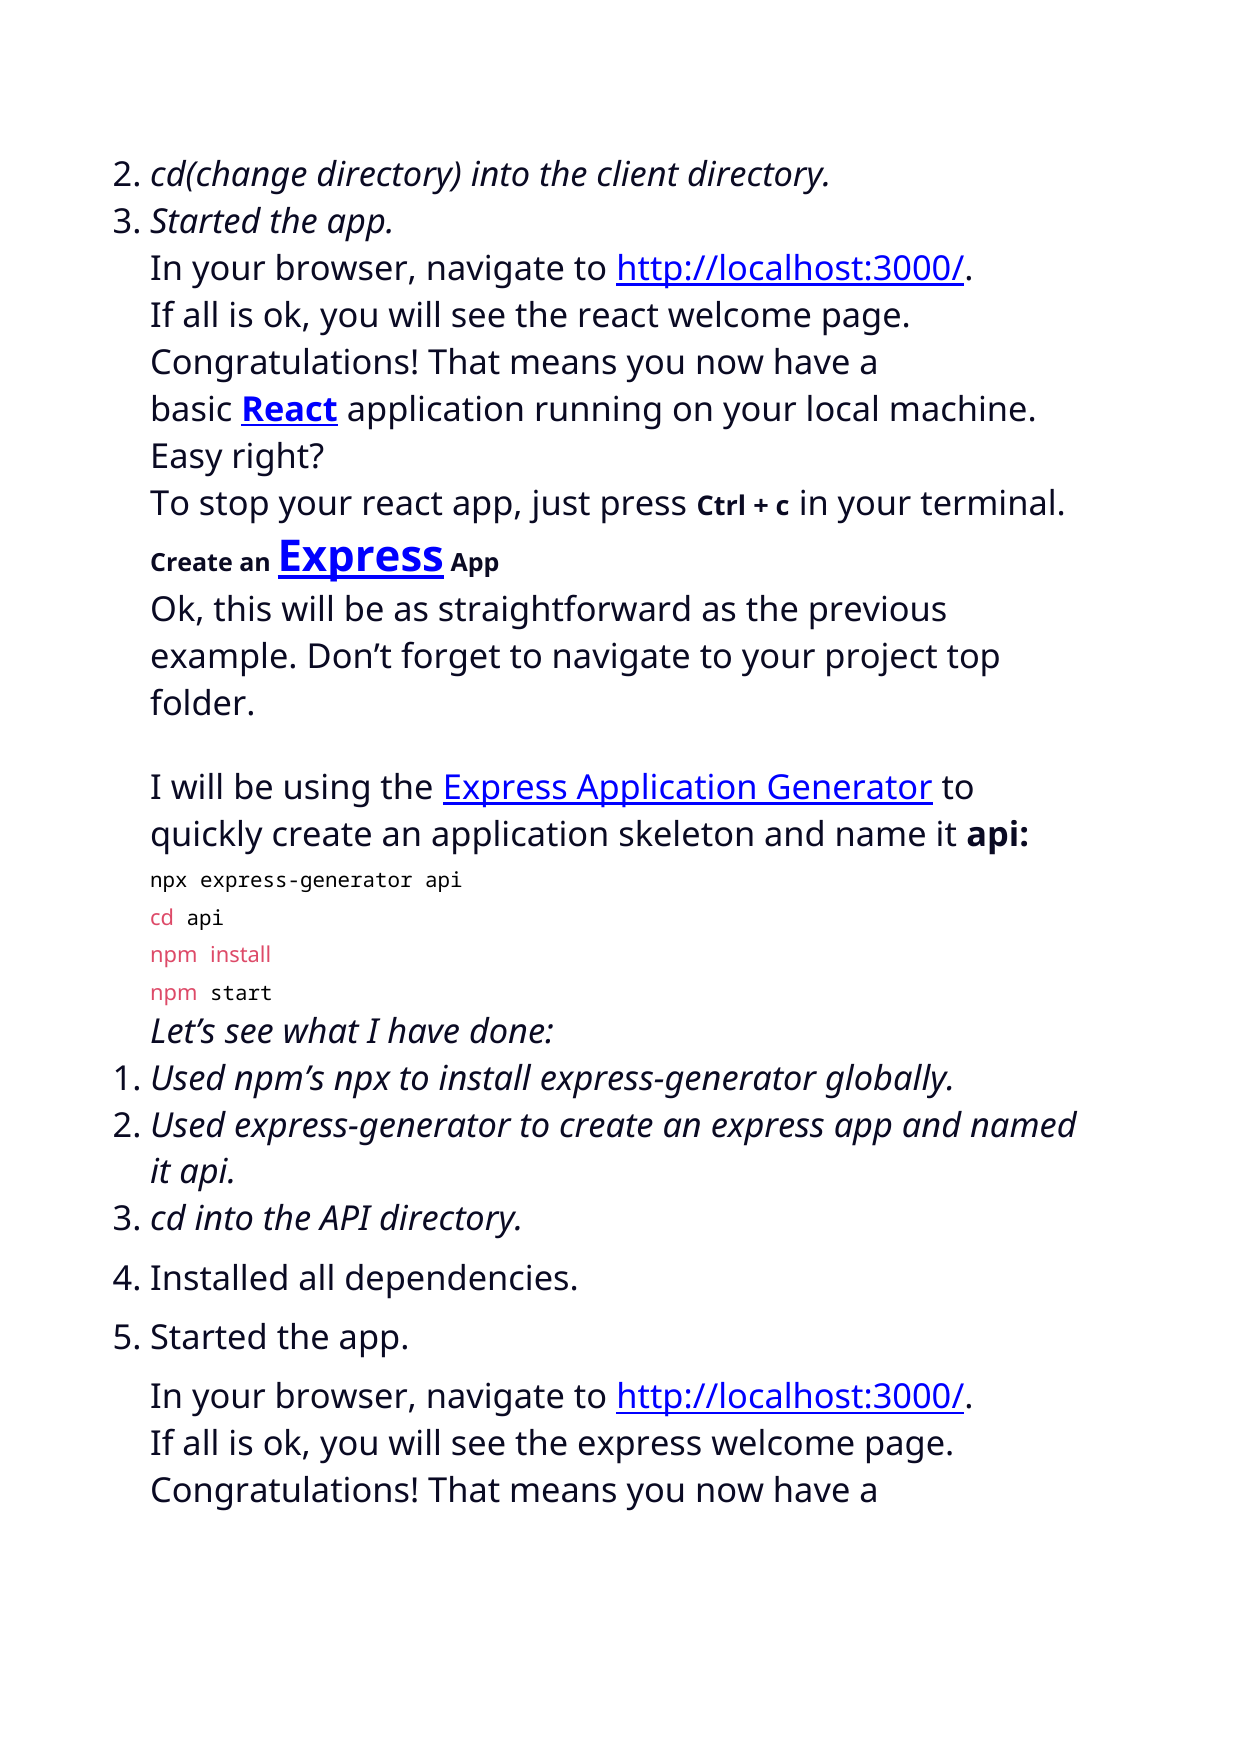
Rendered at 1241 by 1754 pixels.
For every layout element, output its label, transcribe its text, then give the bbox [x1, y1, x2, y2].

text I will be using the Express Application Generator to quickly create an application skeleton and name it api: [150, 763, 1090, 856]
list Started the app. [112, 1313, 1090, 1359]
text Ok, this will be as straightforward as the previous example. Don’t forget to navigate to your project top folder. [150, 584, 1090, 725]
text In your browser, navigate to http://localhost:3000/. [150, 244, 1090, 291]
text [150, 1419, 1090, 1513]
text npm start [150, 969, 1090, 1006]
text cd api [150, 894, 1090, 931]
text Create an Express App [150, 525, 1090, 584]
text If all is ok, you will see the react welcome page. Congratulations! That means you now have a basic React application running on your local machine. Easy right? [150, 291, 1090, 478]
list cd into the API directory. [112, 1194, 1090, 1241]
text Let’s see what I have done: [150, 1006, 1090, 1053]
list Installed all dependencies. [112, 1253, 1090, 1300]
list Used express-generator to create an express app and named it api. [112, 1100, 1090, 1194]
list Started the app. [112, 197, 1090, 244]
list cd(change directory) into the client directory. [112, 150, 1090, 197]
text npx express-generator api [150, 856, 1090, 894]
list Used npm’s npx to install express-generator globally. [112, 1053, 1090, 1100]
text npm install [150, 931, 1090, 969]
text In your browser, navigate to http://localhost:3000/. [150, 1372, 1090, 1419]
text To stop your react app, just press Ctrl + c in your terminal. [150, 478, 1090, 525]
